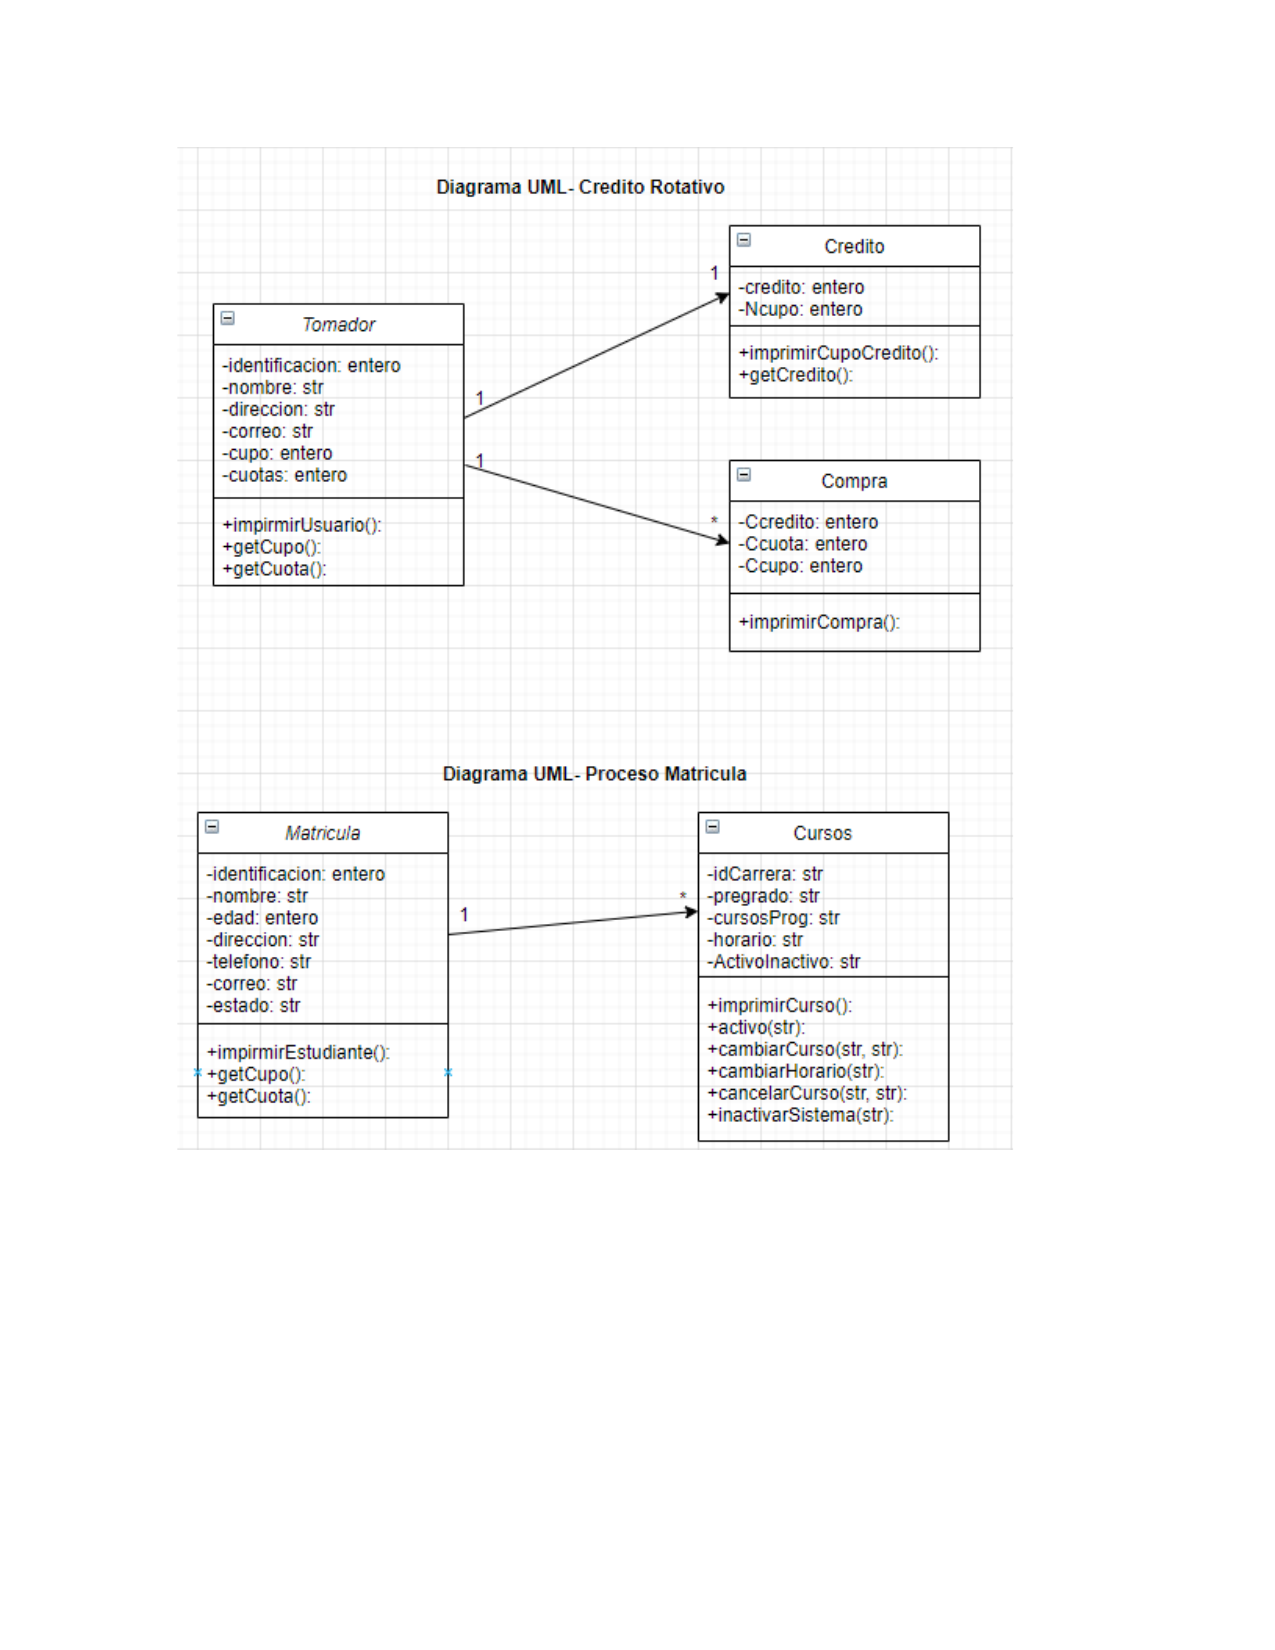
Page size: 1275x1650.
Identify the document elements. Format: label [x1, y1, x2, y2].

picture [177, 147, 1014, 1150]
